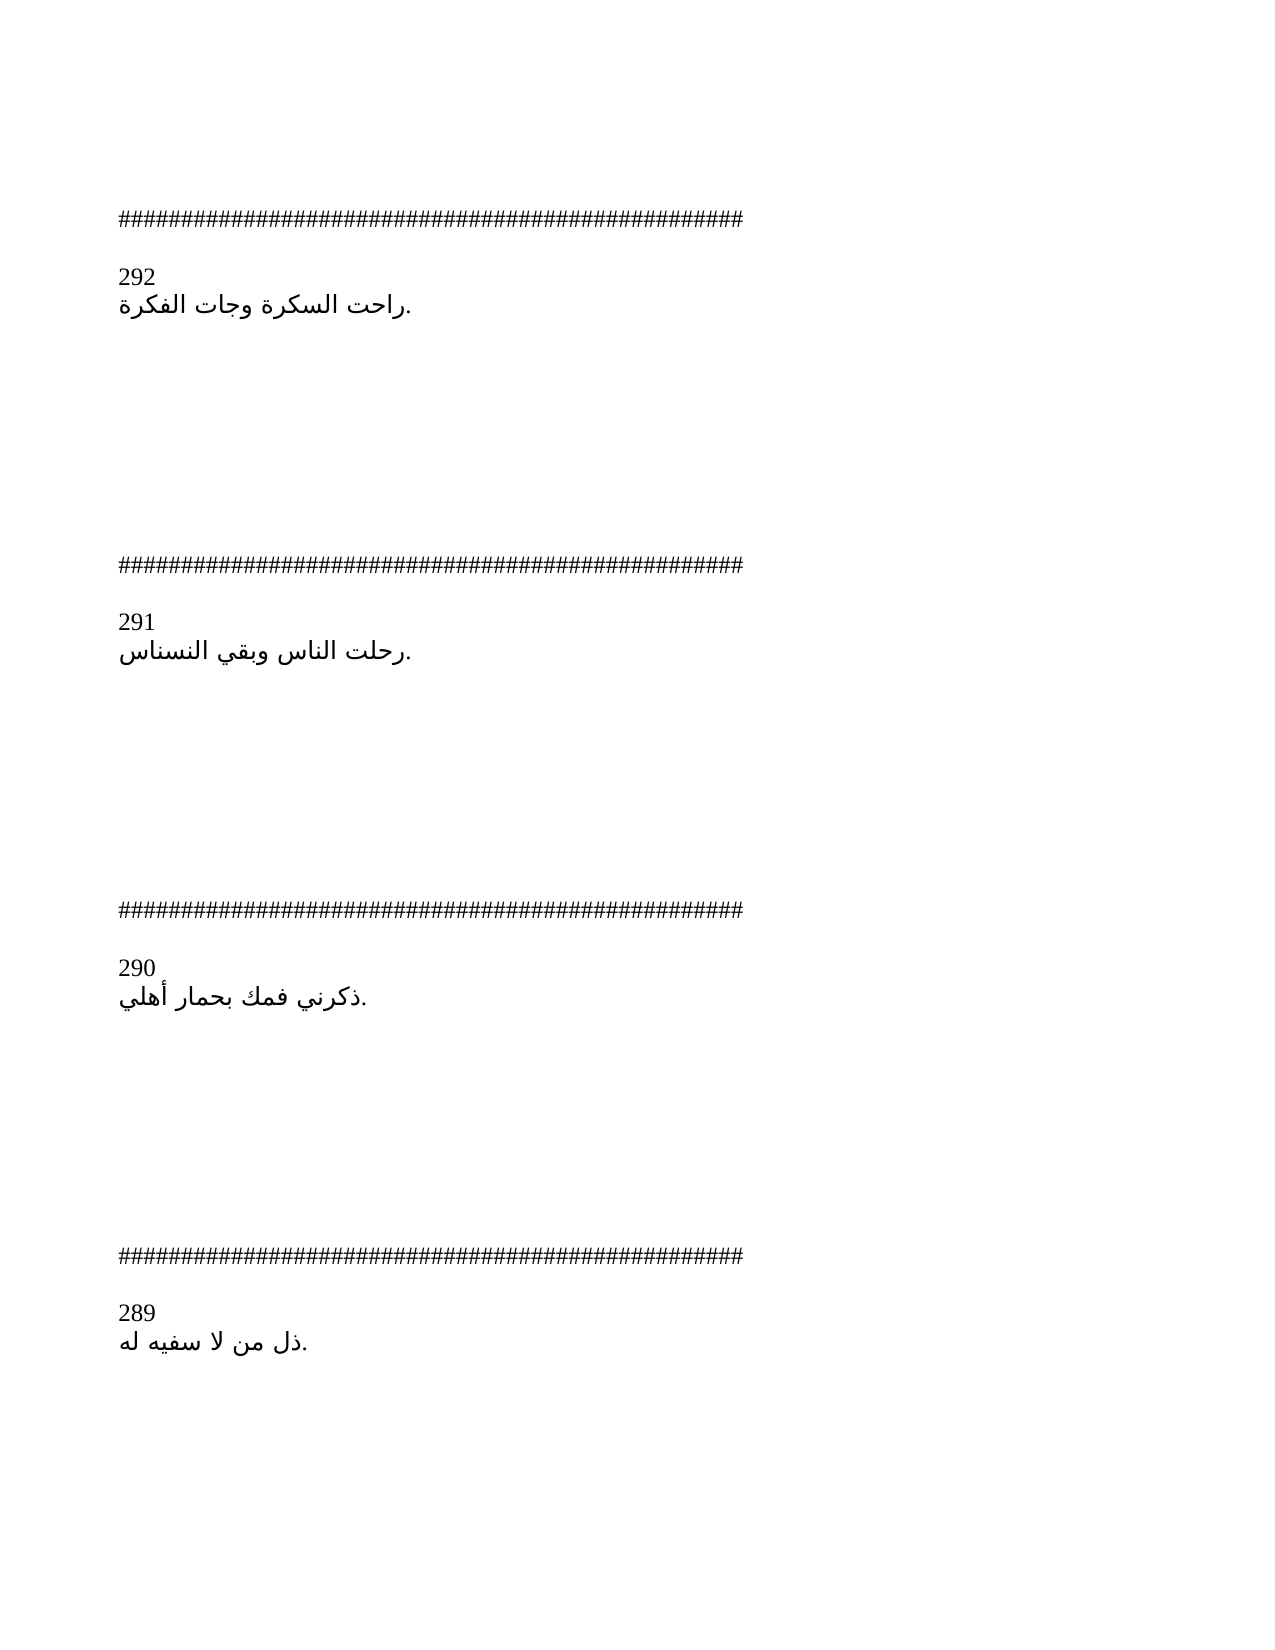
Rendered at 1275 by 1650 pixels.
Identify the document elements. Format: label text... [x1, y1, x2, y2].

text ذكرني فمك بحمار أهلي. [118, 982, 1157, 1011]
text 291 [118, 607, 1157, 636]
text ################################################## [118, 895, 1157, 924]
text ################################################## [118, 550, 1157, 579]
text ذل من لا سفيه له. [118, 1327, 1157, 1356]
text رحلت الناس وبقي النسناس. [118, 636, 1157, 665]
text ################################################## [118, 204, 1157, 233]
text 292 [118, 262, 1157, 291]
text راحت السكرة وجات الفكرة. [118, 291, 1157, 320]
text ################################################## [118, 1241, 1157, 1270]
text 290 [118, 953, 1157, 982]
text 289 [118, 1298, 1157, 1327]
